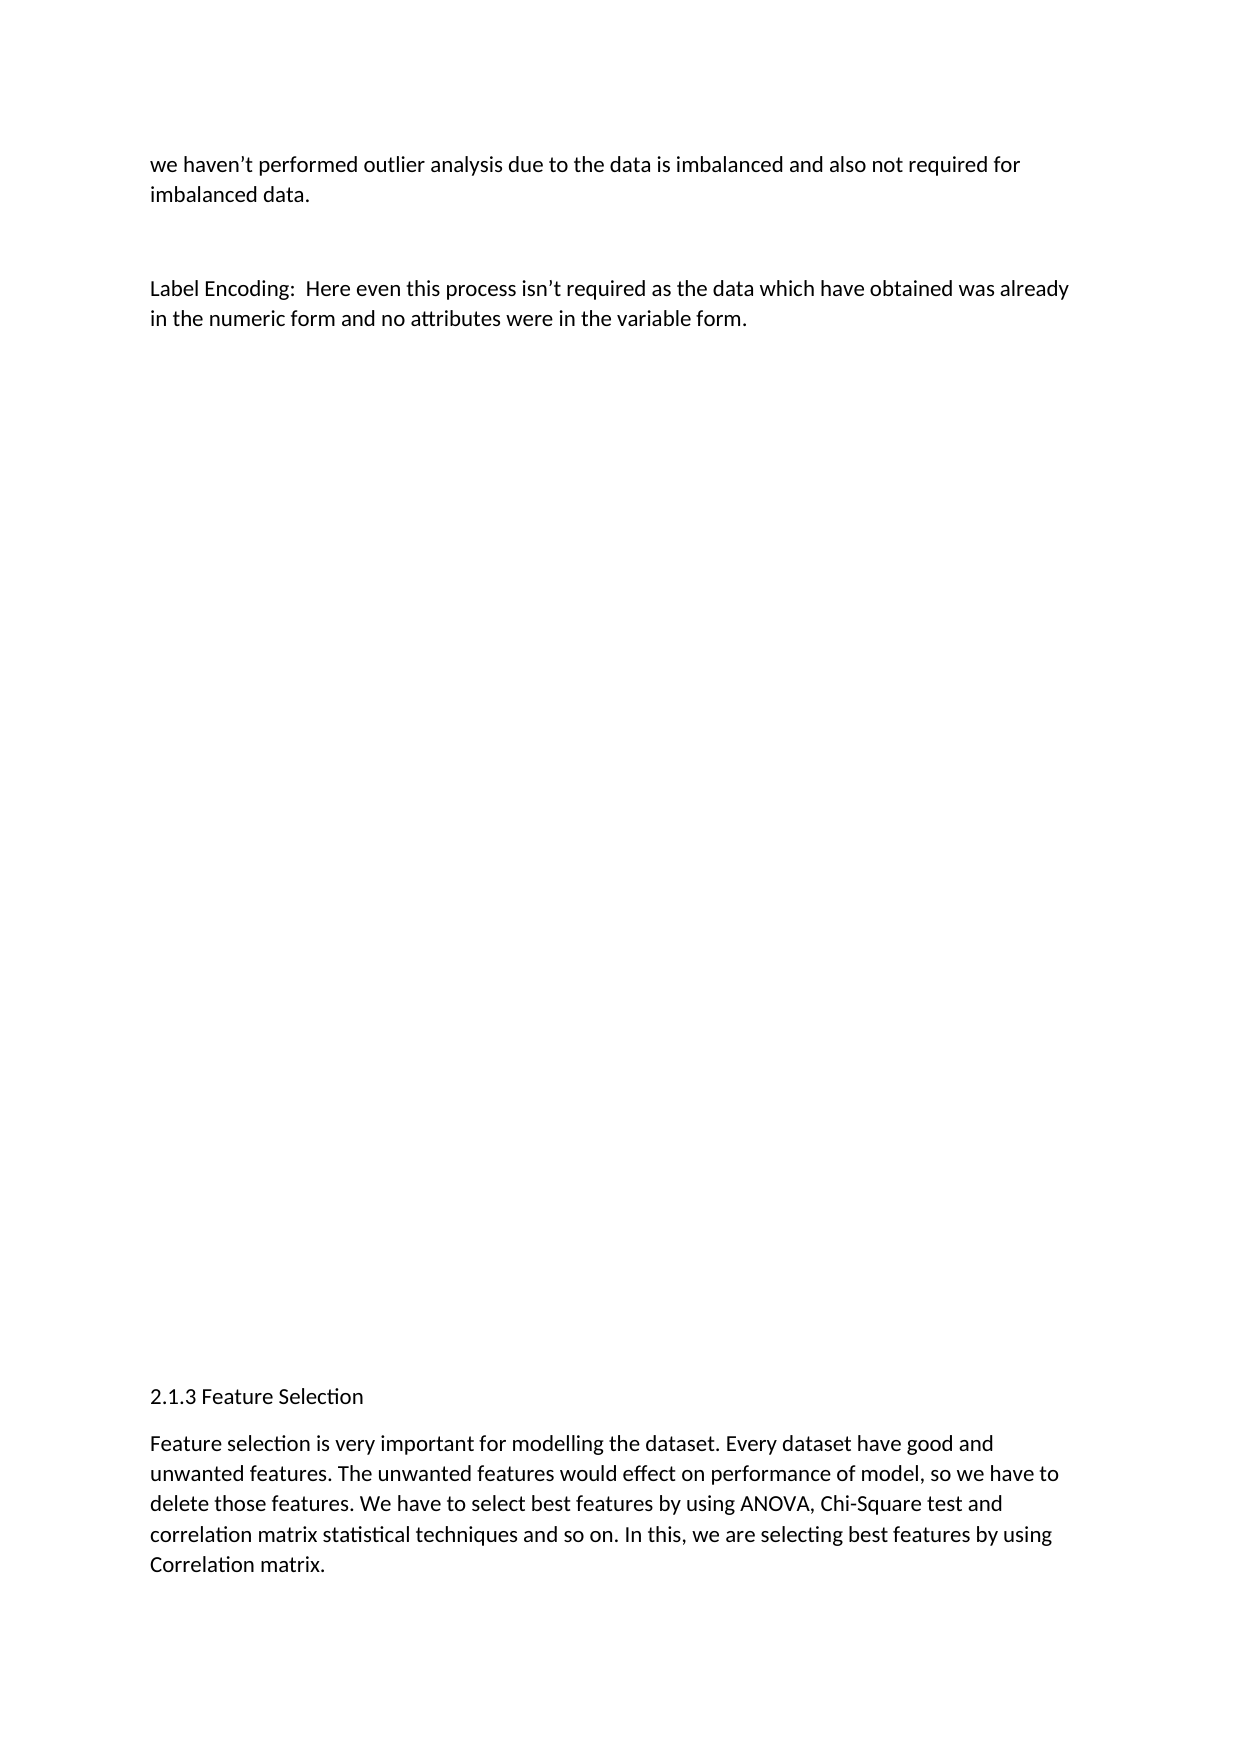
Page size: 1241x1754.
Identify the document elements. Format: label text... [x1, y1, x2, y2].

text Feature selection is very important for modelling the dataset. Every dataset have good and unwanted features. The unwanted features would effect on performance of model, so we have to delete those features. We have to select best features by using ANOVA, Chi-Square test and correlation matrix statistical techniques and so on. In this, we are selecting best features by using Correlation matrix. [150, 1429, 1090, 1578]
text Label Encoding: Here even this process isn’t required as the data which have obtained was already in the numeric form and no attributes were in the variable form. [150, 274, 1090, 332]
text 2.1.3 Feature Selection [150, 1382, 1090, 1410]
text we haven’t performed outlier analysis due to the data is imbalanced and also not required for imbalanced data. [150, 150, 1090, 208]
